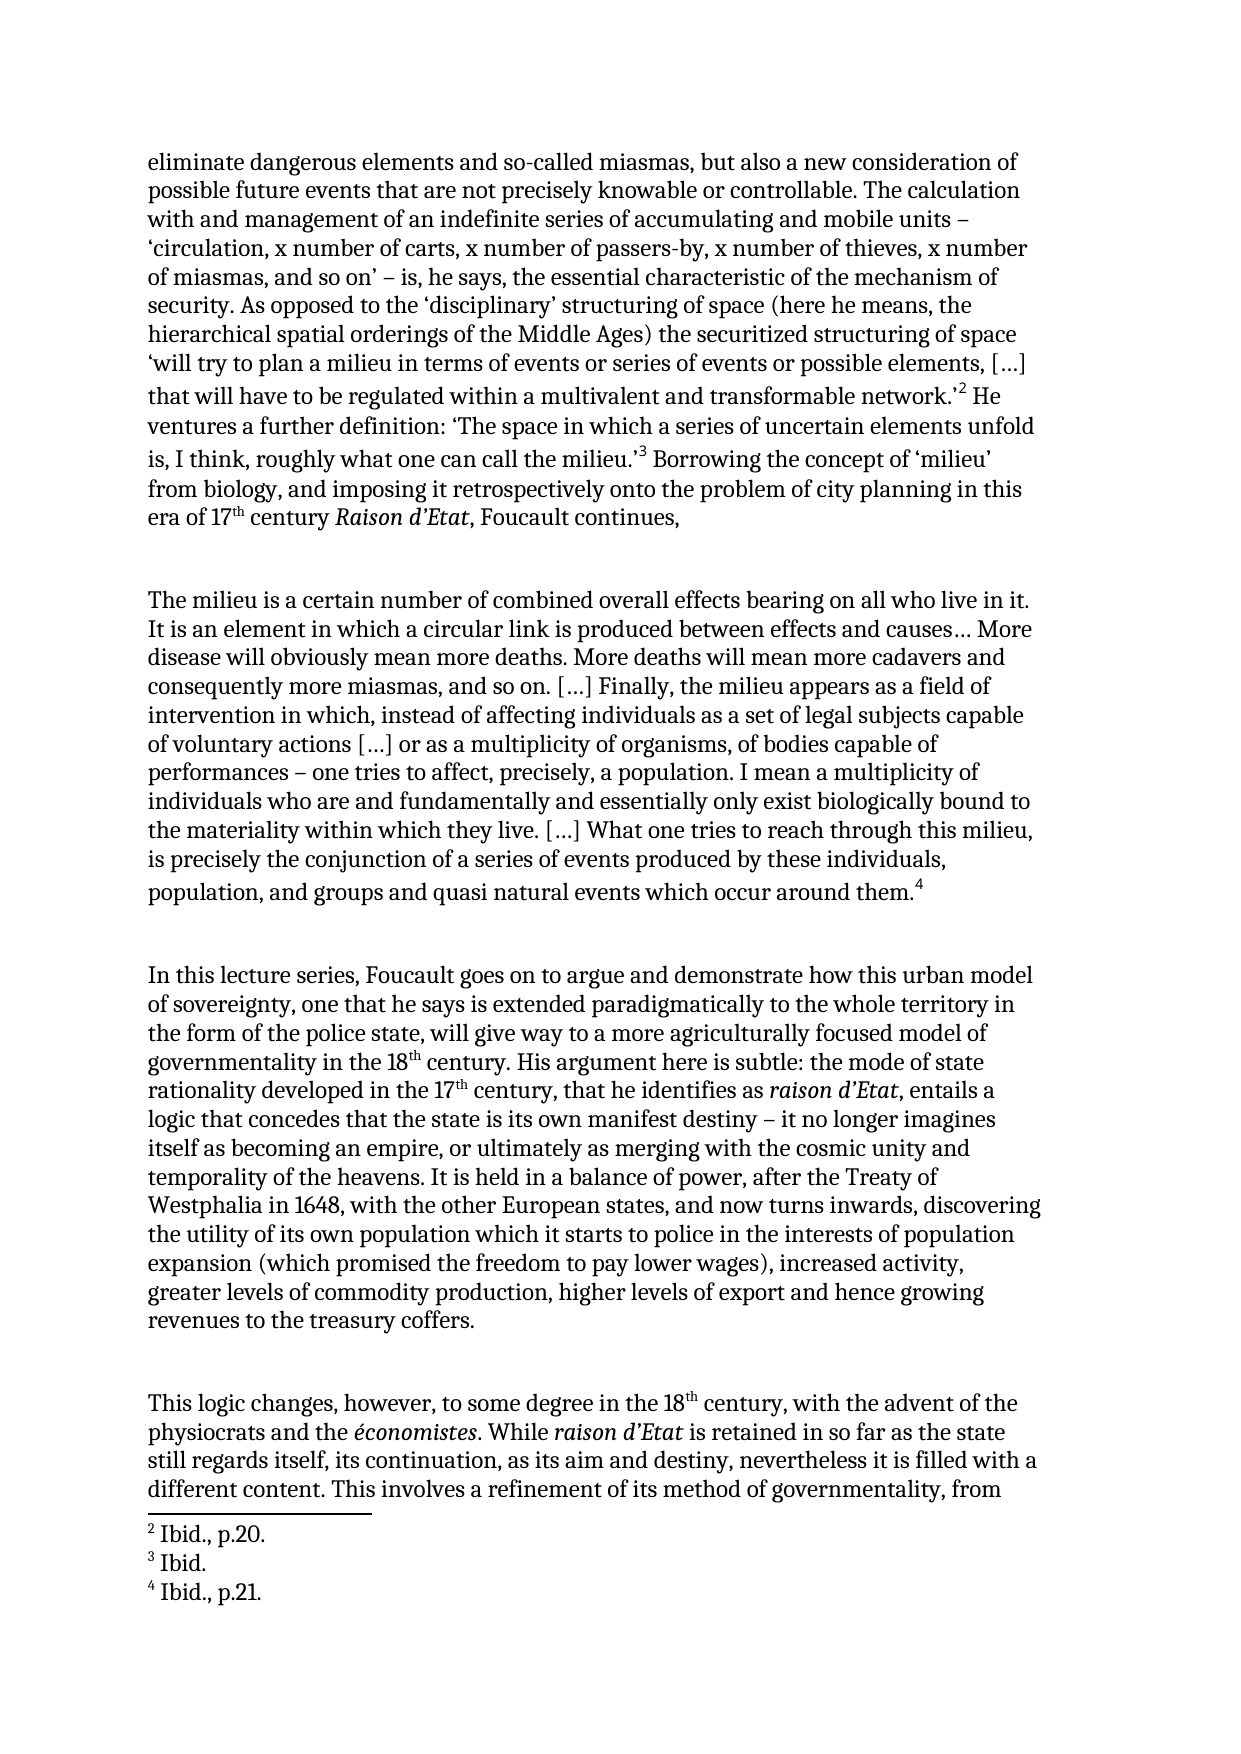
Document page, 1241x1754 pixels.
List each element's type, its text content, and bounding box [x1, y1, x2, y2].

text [148, 148, 1043, 532]
text In this lecture series, Foucault goes on to argue and demonstrate how this urban model of sovereignty, one that he says is extended paradigmatically to the whole territory in the form of the police state, will give way to a more agriculturally focused model of governmentality in the 18th century. His argument here is subtle: the mode of state rationality developed in the 17th century, that he identifies as raison d’Etat, entails a logic that concedes that the state is its own manifest destiny – it no longer imagines itself as becoming an empire, or ultimately as merging with the cosmic unity and temporality of the heavens. It is held in a balance of power, after the Treaty of Westphalia in 1648, with the other European states, and now turns inwards, discovering the utility of its own population which it starts to police in the interests of population expansion (which promised the freedom to pay lower wages), increased activity, greater levels of commodity production, higher levels of export and hence growing revenues to the treasury coffers. [148, 961, 1043, 1335]
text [148, 1389, 1043, 1504]
text The milieu is a certain number of combined overall effects bearing on all who live in it. It is an element in which a circular link is produced between effects and causes… More disease will obviously mean more deaths. More deaths will mean more cadavers and consequently more miasmas, and so on. […] Finally, the milieu appears as a field of intervention in which, instead of affecting individuals as a set of legal subjects capable of voluntary actions […] or as a multiplicity of organisms, of bodies capable of performances – one tries to affect, precisely, a population. I mean a multiplicity of individuals who are and fundamentally and essentially only exist biologically bound to the materiality within which they live. […] What one tries to reach through this milieu, is precisely the conjunction of a series of events produced by these individuals, population, and groups and quasi natural events which occur around them. [148, 586, 1043, 907]
